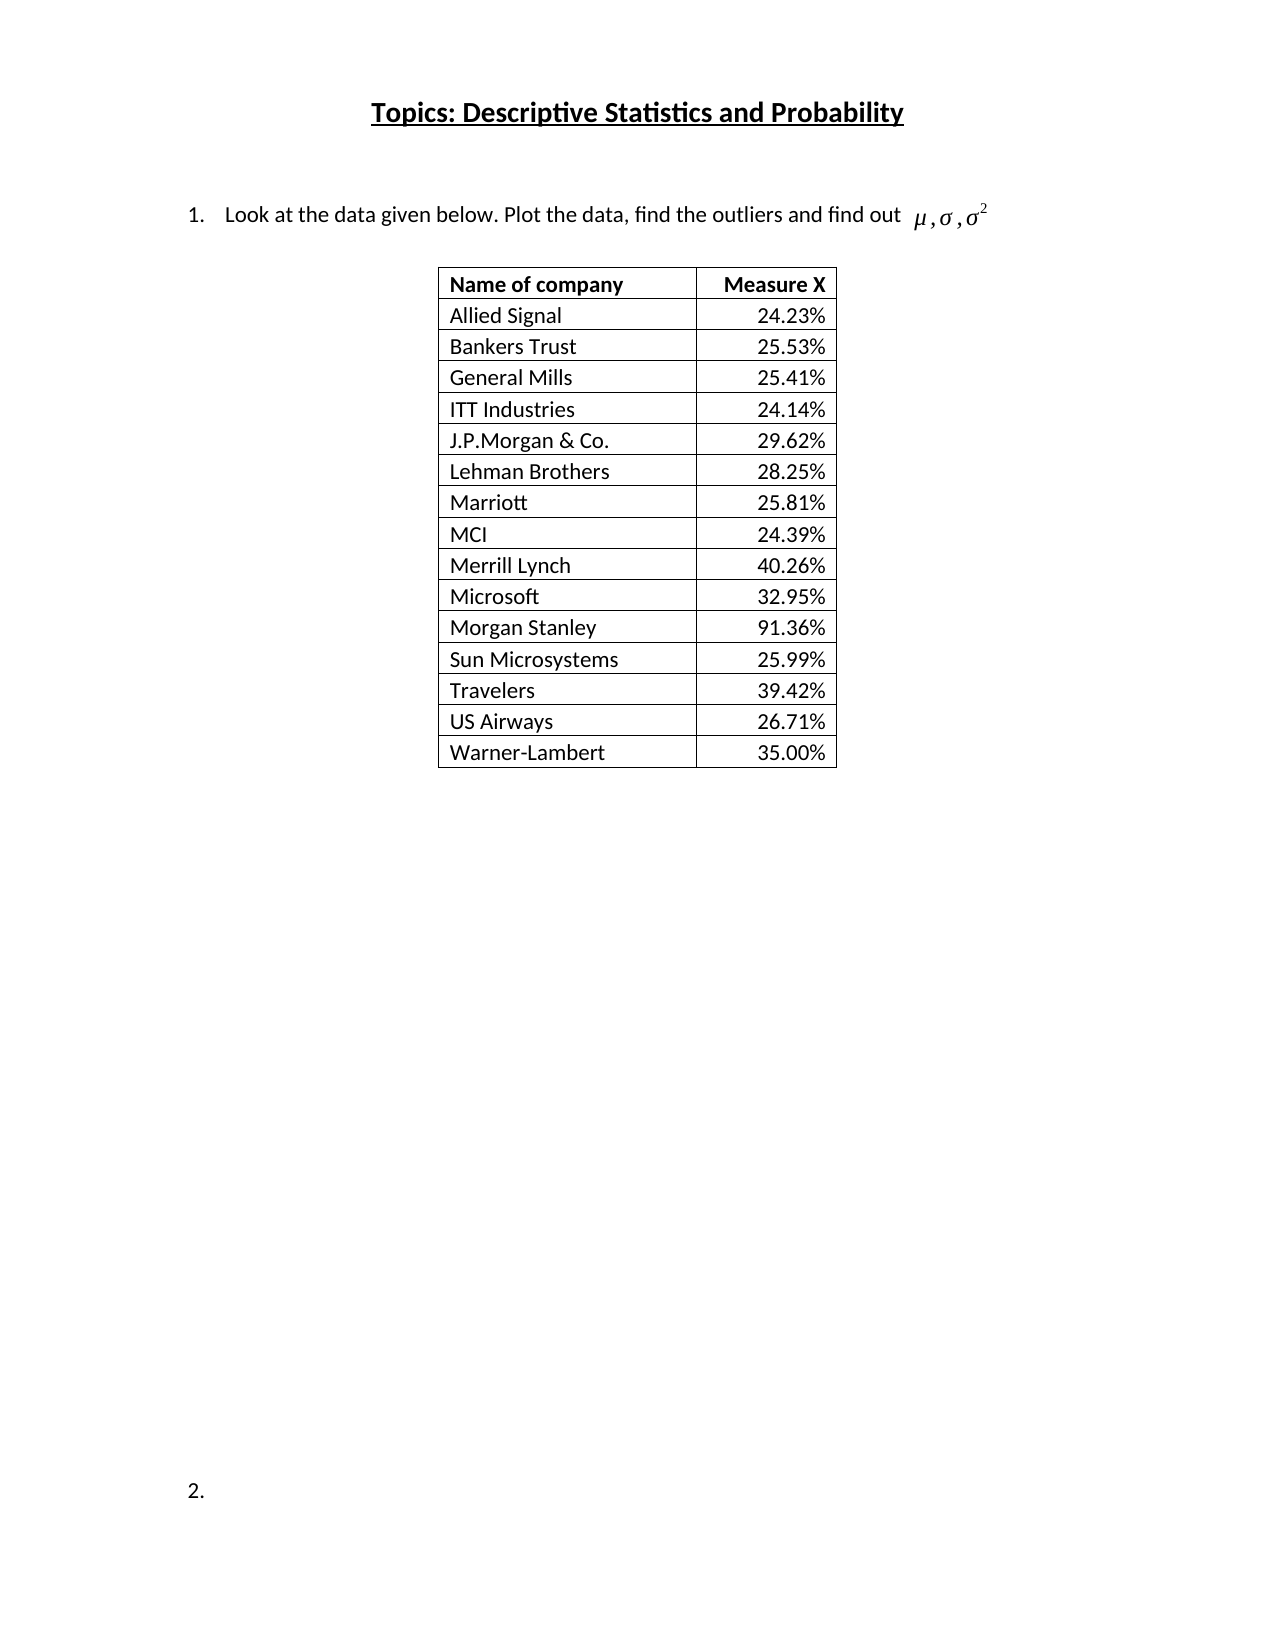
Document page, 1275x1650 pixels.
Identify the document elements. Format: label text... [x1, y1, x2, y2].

table_cell J.P.Morgan & Co. [439, 424, 696, 454]
table_cell Marriott [439, 486, 696, 517]
table_cell Warner-Lambert [439, 736, 696, 767]
table_cell Sun Microsystems [439, 643, 696, 673]
table_cell 24.23% [697, 299, 836, 329]
table_cell Lehman Brothers [439, 455, 696, 485]
table_cell 25.41% [697, 361, 836, 392]
table_cell 32.95% [697, 580, 836, 610]
list Look at the data given below. Plot the data, find the outliers and find out [187, 199, 1125, 230]
table_cell 25.99% [697, 643, 836, 673]
table_cell 35.00% [697, 736, 836, 767]
table_cell General Mills [439, 361, 696, 392]
table_cell Bankers Trust [439, 330, 696, 360]
table_cell Allied Signal [439, 299, 696, 329]
text Topics: Descriptive Statistics and Probability [150, 94, 1125, 129]
table_cell 25.81% [697, 486, 836, 517]
table_cell 40.26% [697, 549, 836, 579]
table_cell 29.62% [697, 424, 836, 454]
table_header Measure X [697, 268, 836, 298]
table_cell 24.39% [697, 518, 836, 548]
table_cell Morgan Stanley [439, 611, 696, 642]
table_cell 39.42% [697, 674, 836, 704]
table_cell 26.71% [697, 705, 836, 735]
table_cell 91.36% [697, 611, 836, 642]
table_cell US Airways [439, 705, 696, 735]
table_cell 28.25% [697, 455, 836, 485]
table_cell Merrill Lynch [439, 549, 696, 579]
table_cell 24.14% [697, 393, 836, 423]
table_cell Travelers [439, 674, 696, 704]
table_cell MCI [439, 518, 696, 548]
table_header Name of company [439, 268, 696, 298]
table_cell 25.53% [697, 330, 836, 360]
table_cell Microsoft [439, 580, 696, 610]
table_cell ITT Industries [439, 393, 696, 423]
